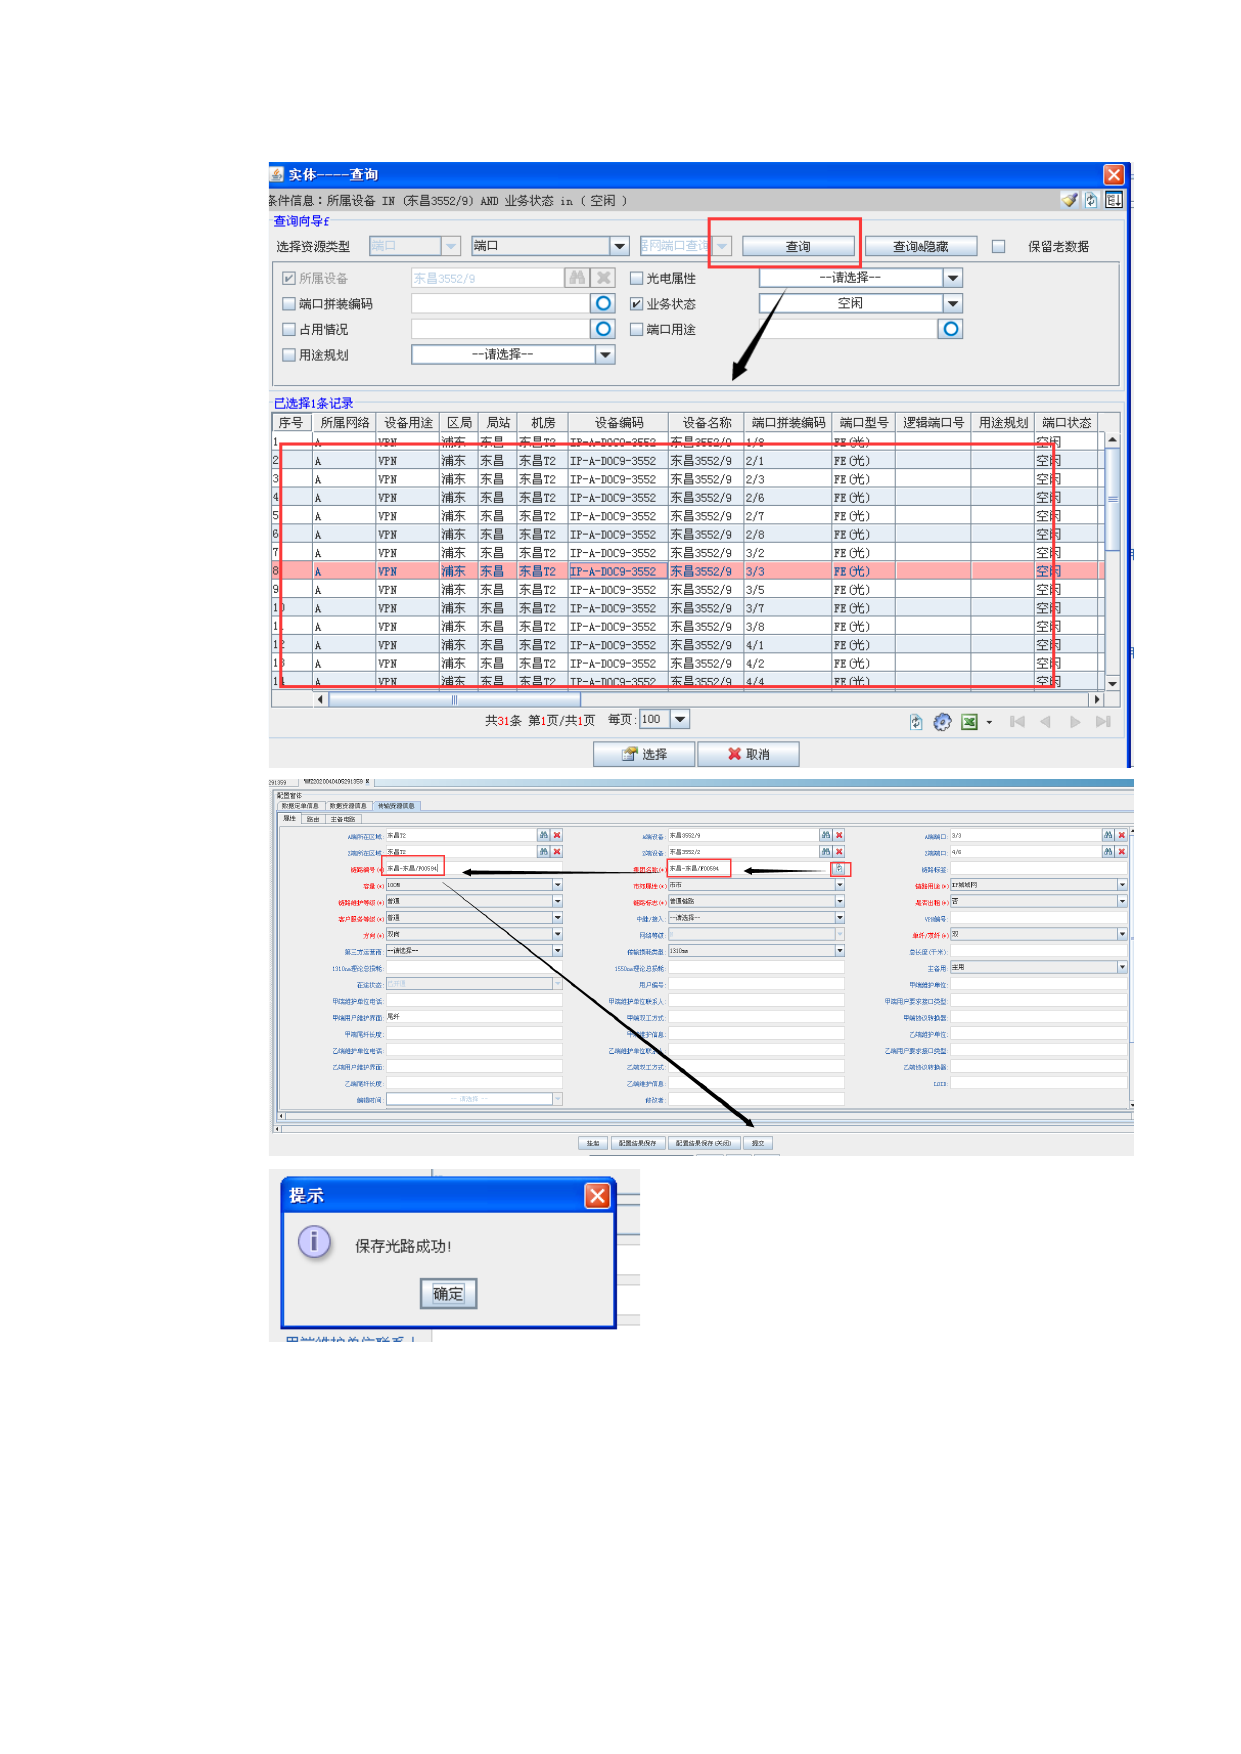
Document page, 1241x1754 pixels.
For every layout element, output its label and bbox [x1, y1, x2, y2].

picture [268, 1169, 640, 1342]
picture [268, 779, 1134, 1156]
picture [268, 162, 1134, 768]
